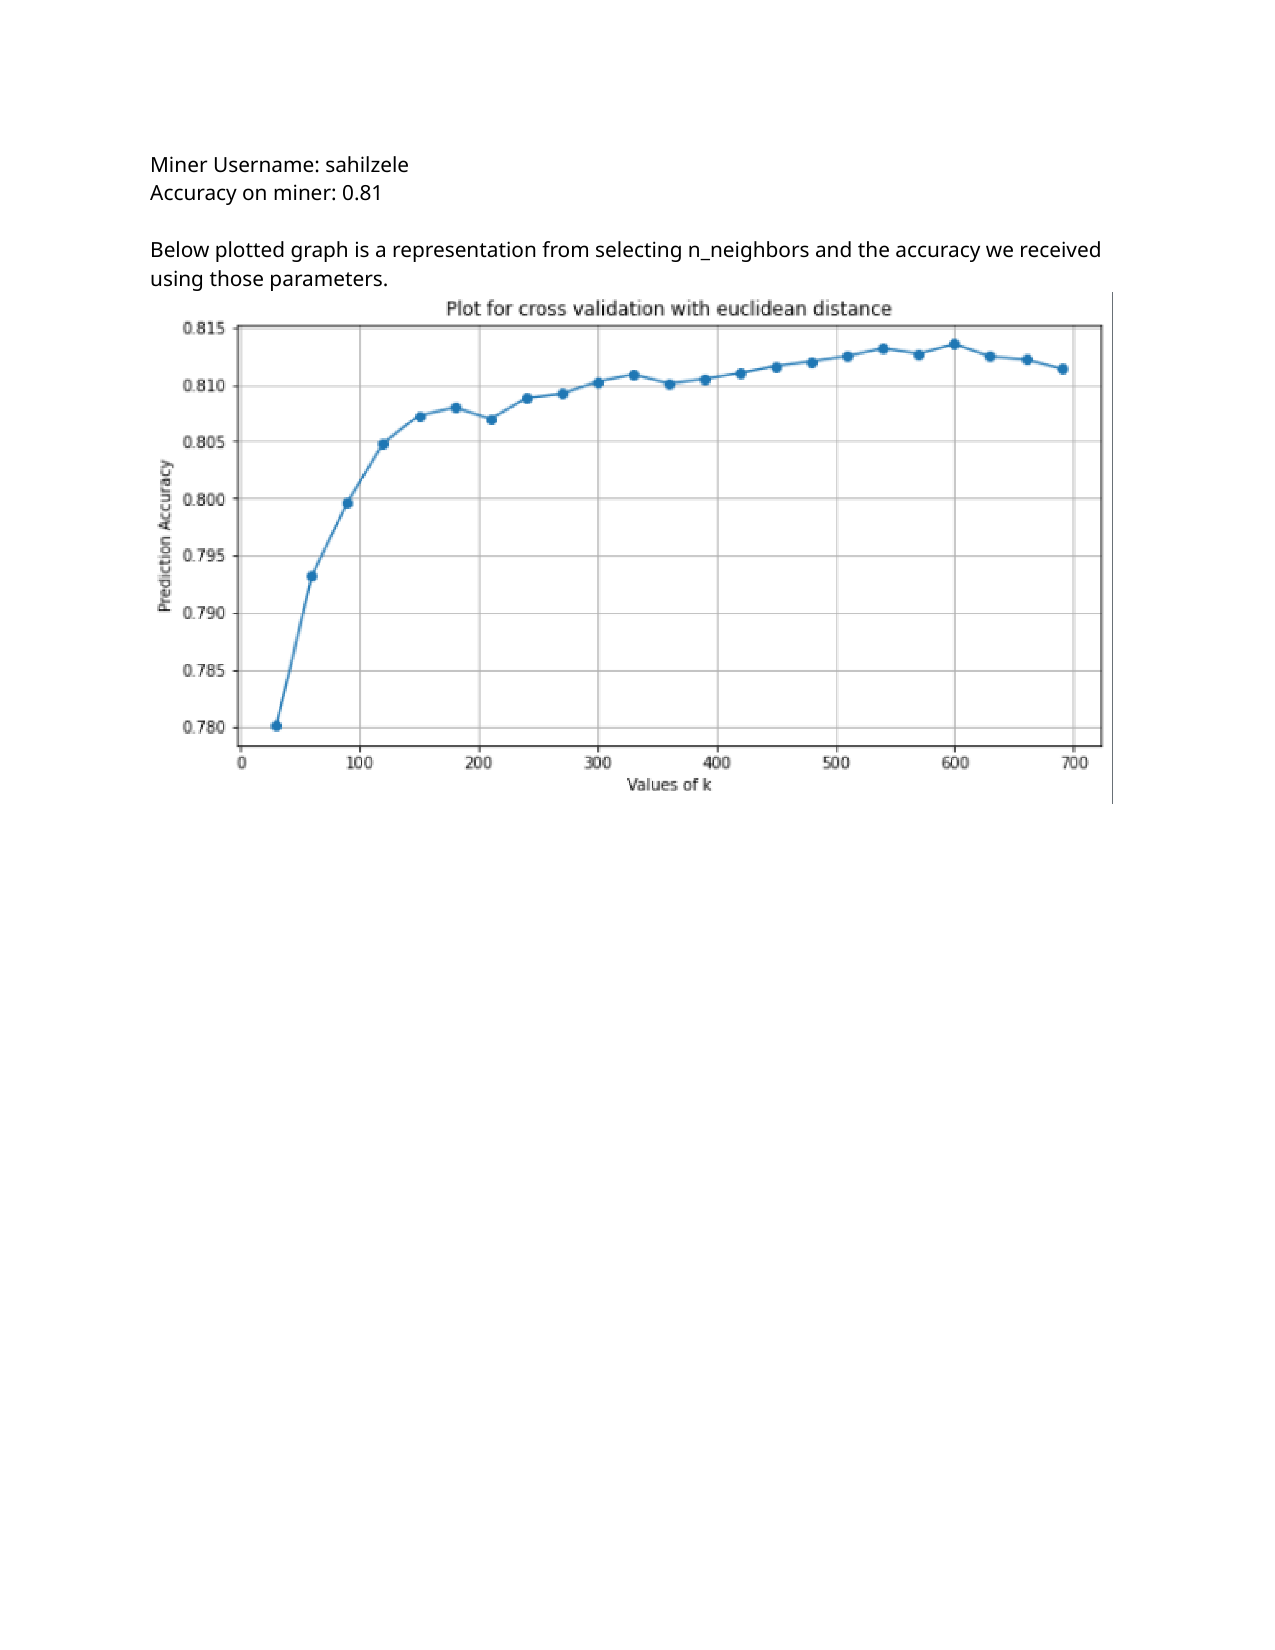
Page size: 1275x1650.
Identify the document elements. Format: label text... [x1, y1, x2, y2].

picture [150, 292, 1113, 804]
text Accuracy on miner: 0.81 [150, 178, 1125, 207]
text Miner Username: sahilzele [150, 150, 1125, 178]
text Below plotted graph is a representation from selecting n_neighbors and the accuracy we received using those parameters. [150, 235, 1125, 292]
